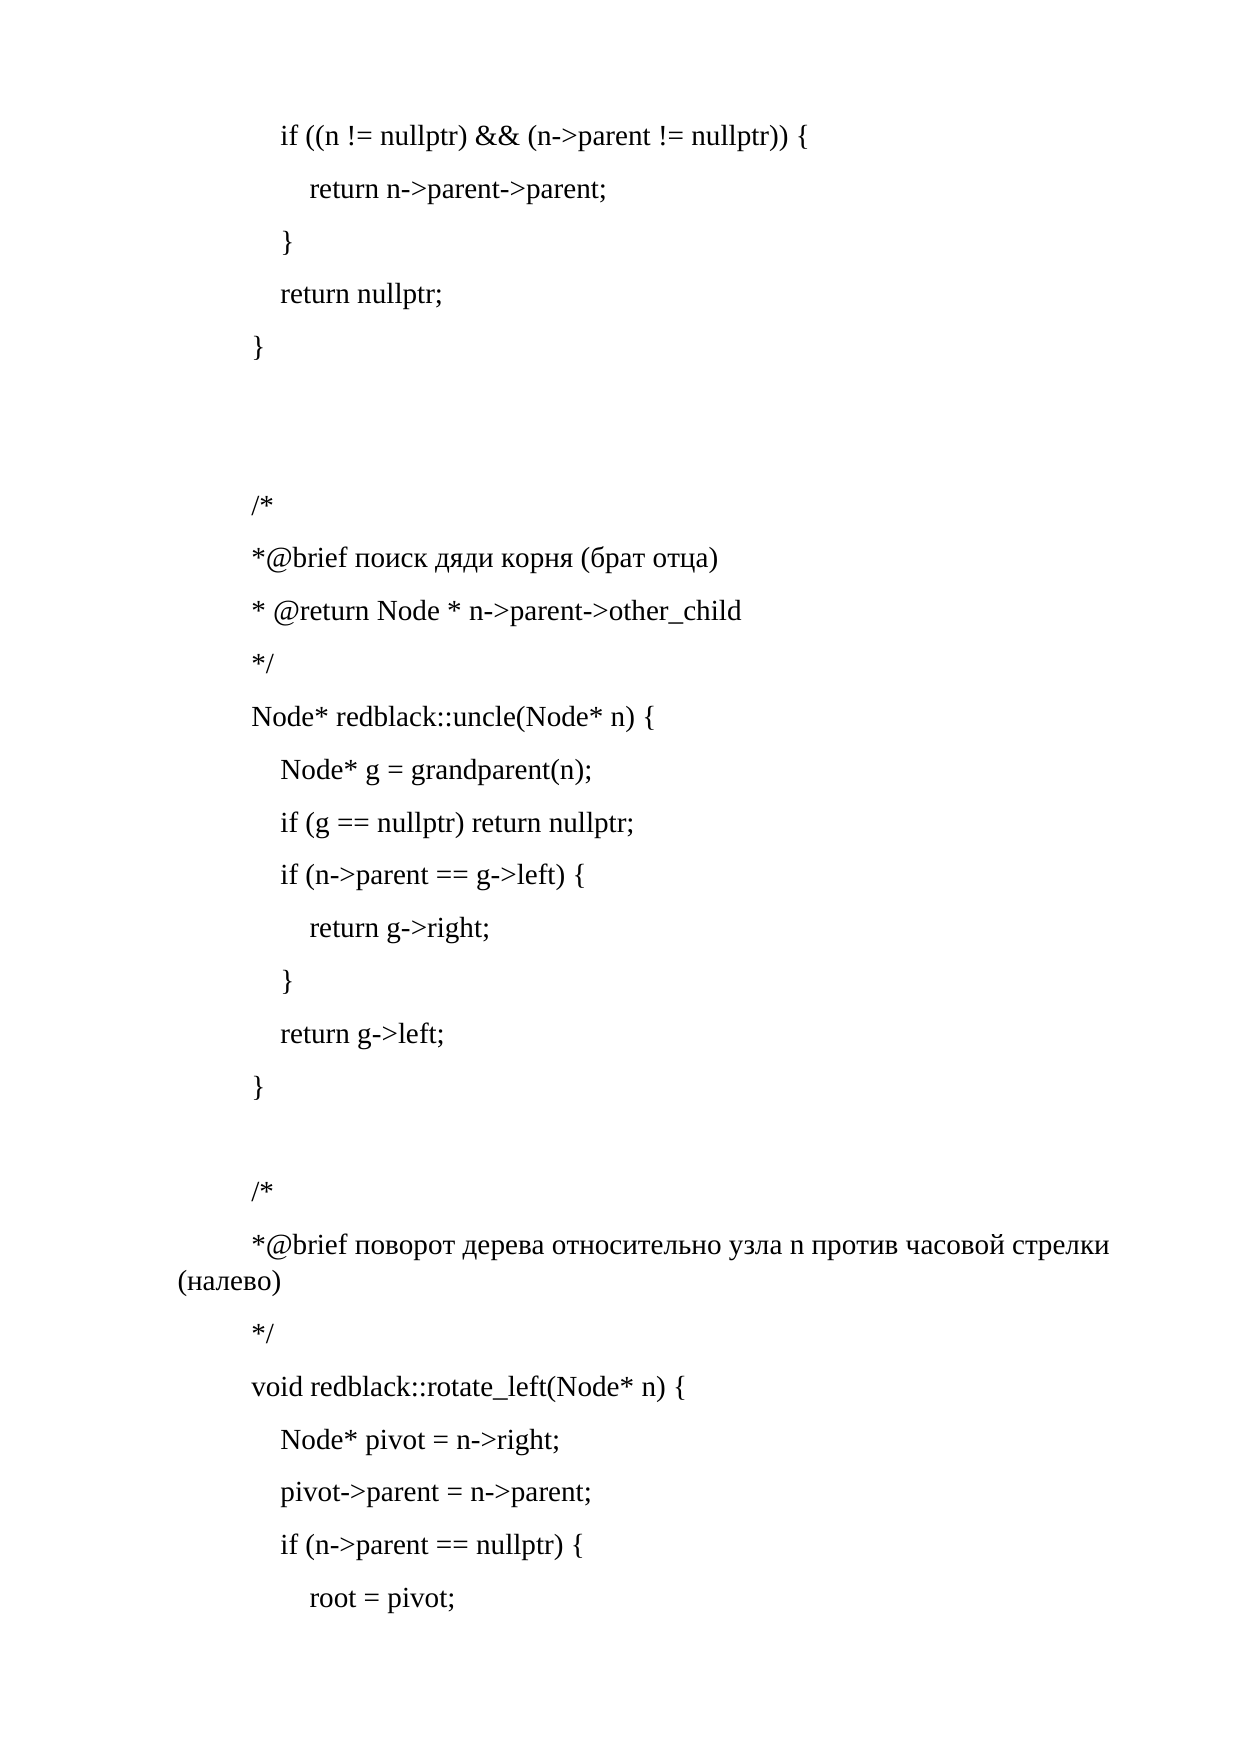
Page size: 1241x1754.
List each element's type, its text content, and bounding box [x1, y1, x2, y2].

text *@brief поворот дерева относительно узла n против часовой стрелки (налево) [177, 1227, 1152, 1297]
text void redblack::rotate_left(Node* n) { [177, 1369, 1152, 1402]
text return g->left; [177, 1016, 1152, 1049]
text if (n->parent == nullptr) { [177, 1527, 1152, 1561]
text if (n->parent == g->left) { [177, 857, 1152, 891]
text Node* pivot = n->right; [177, 1422, 1152, 1455]
text *@brief поиск дяди корня (брат отца) [177, 541, 1152, 574]
text */ [177, 1316, 1152, 1350]
text } [177, 1069, 1152, 1102]
text Node* g = grandparent(n); [177, 752, 1152, 785]
text return nullptr; [177, 277, 1152, 310]
text pivot->parent = n->parent; [177, 1474, 1152, 1508]
text /* [177, 488, 1152, 521]
text if ((n != nullptr) && (n->parent != nullptr)) { [177, 118, 1152, 152]
text } [177, 224, 1152, 257]
text * @return Node * n->parent->other_child [177, 593, 1152, 627]
text root = pivot; [177, 1580, 1152, 1614]
text if (g == nullptr) return nullptr; [177, 805, 1152, 838]
text return n->parent->parent; [177, 171, 1152, 204]
text } [177, 329, 1152, 363]
text Node* redblack::uncle(Node* n) { [177, 699, 1152, 733]
text } [177, 963, 1152, 997]
text */ [177, 646, 1152, 680]
text /* [177, 1174, 1152, 1208]
text return g->right; [177, 910, 1152, 944]
